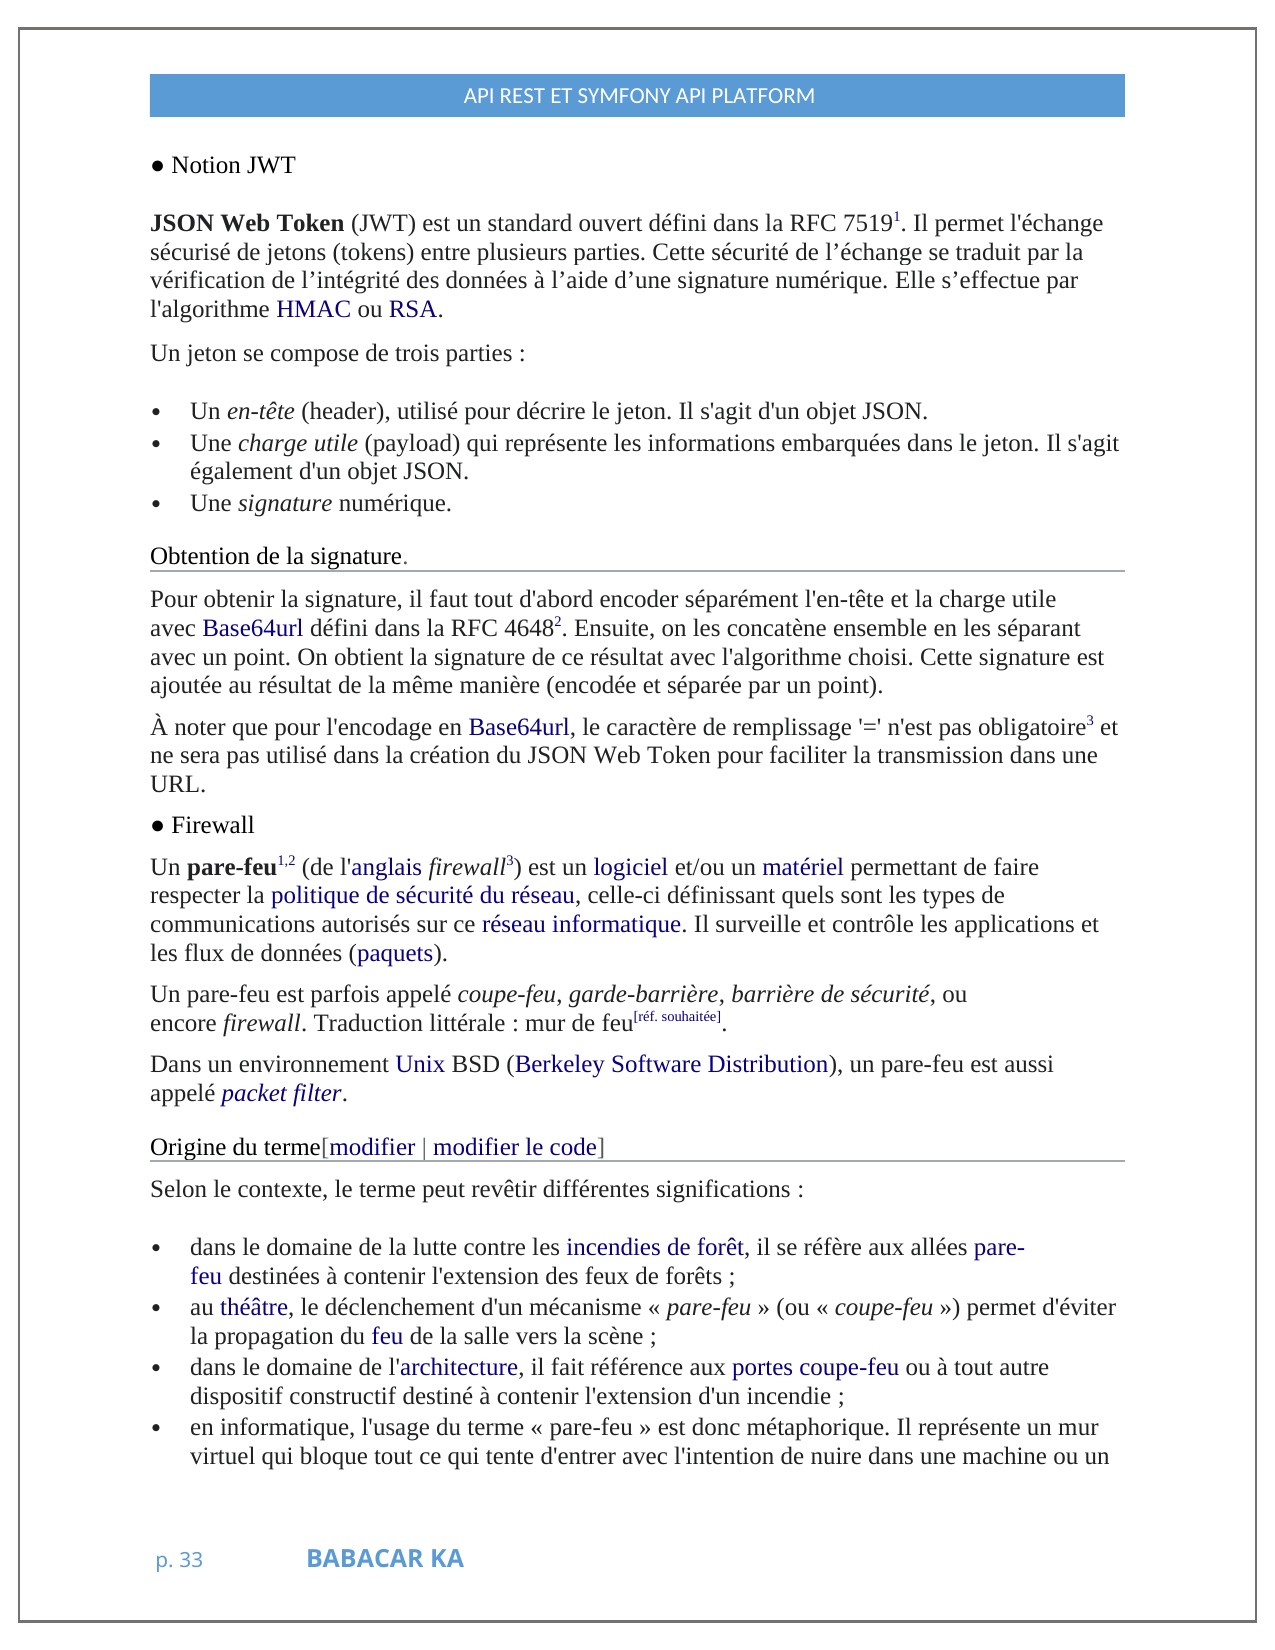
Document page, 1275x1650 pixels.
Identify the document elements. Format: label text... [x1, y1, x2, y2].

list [152, 1412, 1125, 1470]
text ● Firewall [150, 811, 1125, 839]
text À noter que pour l'encodage en Base64url, le caractère de remplissage '=' n'est pas obligatoire3 et ne sera pas utilisé dans la création du JSON Web Token pour faciliter la transmission dans une URL. [150, 712, 1125, 798]
subtitle Origine du terme[modifier | modifier le code] [150, 1132, 1125, 1160]
text Un pare-feu est parfois appelé coupe-feu, garde-barrière, barrière de sécurité, ou encore firewall. Traduction littérale : mur de feu[réf. souhaitée]. [150, 979, 1125, 1037]
list Une signature numérique. [152, 488, 1125, 516]
list dans le domaine de l'architecture, il fait référence aux portes coupe-feu ou à tout autre dispositif constructif destiné à contenir l'extension d'un incendie ; [152, 1352, 1125, 1410]
list Un en-tête (header), utilisé pour décrire le jeton. Il s'agit d'un objet JSON. [152, 396, 1125, 425]
text Selon le contexte, le terme peut revêtir différentes significations : [150, 1174, 1125, 1203]
list au théâtre, le déclenchement d'un mécanisme « pare-feu » (ou « coupe-feu ») permet d'éviter la propagation du feu de la salle vers la scène ; [152, 1292, 1125, 1350]
text Un pare-feu1,2 (de l'anglais firewall3) est un logiciel et/ou un matériel permettant de faire respecter la politique de sécurité du réseau, celle-ci définissant quels sont les types de communications autorisés sur ce réseau informatique. Il surveille et contrôle les applications et les flux de données (paquets). [448, 852, 1125, 967]
text Pour obtenir la signature, il faut tout d'abord encoder séparément l'en-tête et la charge utile avec Base64url défini dans la RFC 46482. Ensuite, on les concatène ensemble en les séparant avec un point. On obtient la signature de ce résultat avec l'algorithme choisi. Cette signature est ajoutée au résultat de la même manière (encodée et séparée par un point). [150, 584, 1125, 699]
list Une charge utile (payload) qui représente les informations embarquées dans le jeton. Il s'agit également d'un objet JSON. [152, 428, 1125, 485]
list dans le domaine de la lutte contre les incendies de forêt, il se réfère aux allées pare-feu destinées à contenir l'extension des feux de forêts ; [152, 1232, 1125, 1290]
text Un jeton se compose de trois parties : [150, 338, 1125, 367]
subtitle Obtention de la signature. [150, 541, 1125, 570]
text ● Notion JWT [150, 150, 1125, 179]
text JSON Web Token (JWT) est un standard ouvert défini dans la RFC 75191. Il permet l'échange sécurisé de jetons (tokens) entre plusieurs parties. Cette sécurité de l’échange se traduit par la vérification de l’intégrité des données à l’aide d’une signature numérique. Elle s’effectue par l'algorithme HMAC ou RSA. [443, 208, 1125, 323]
text Dans un environnement Unix BSD (Berkeley Software Distribution), un pare-feu est aussi appelé packet filter. [150, 1049, 1125, 1107]
